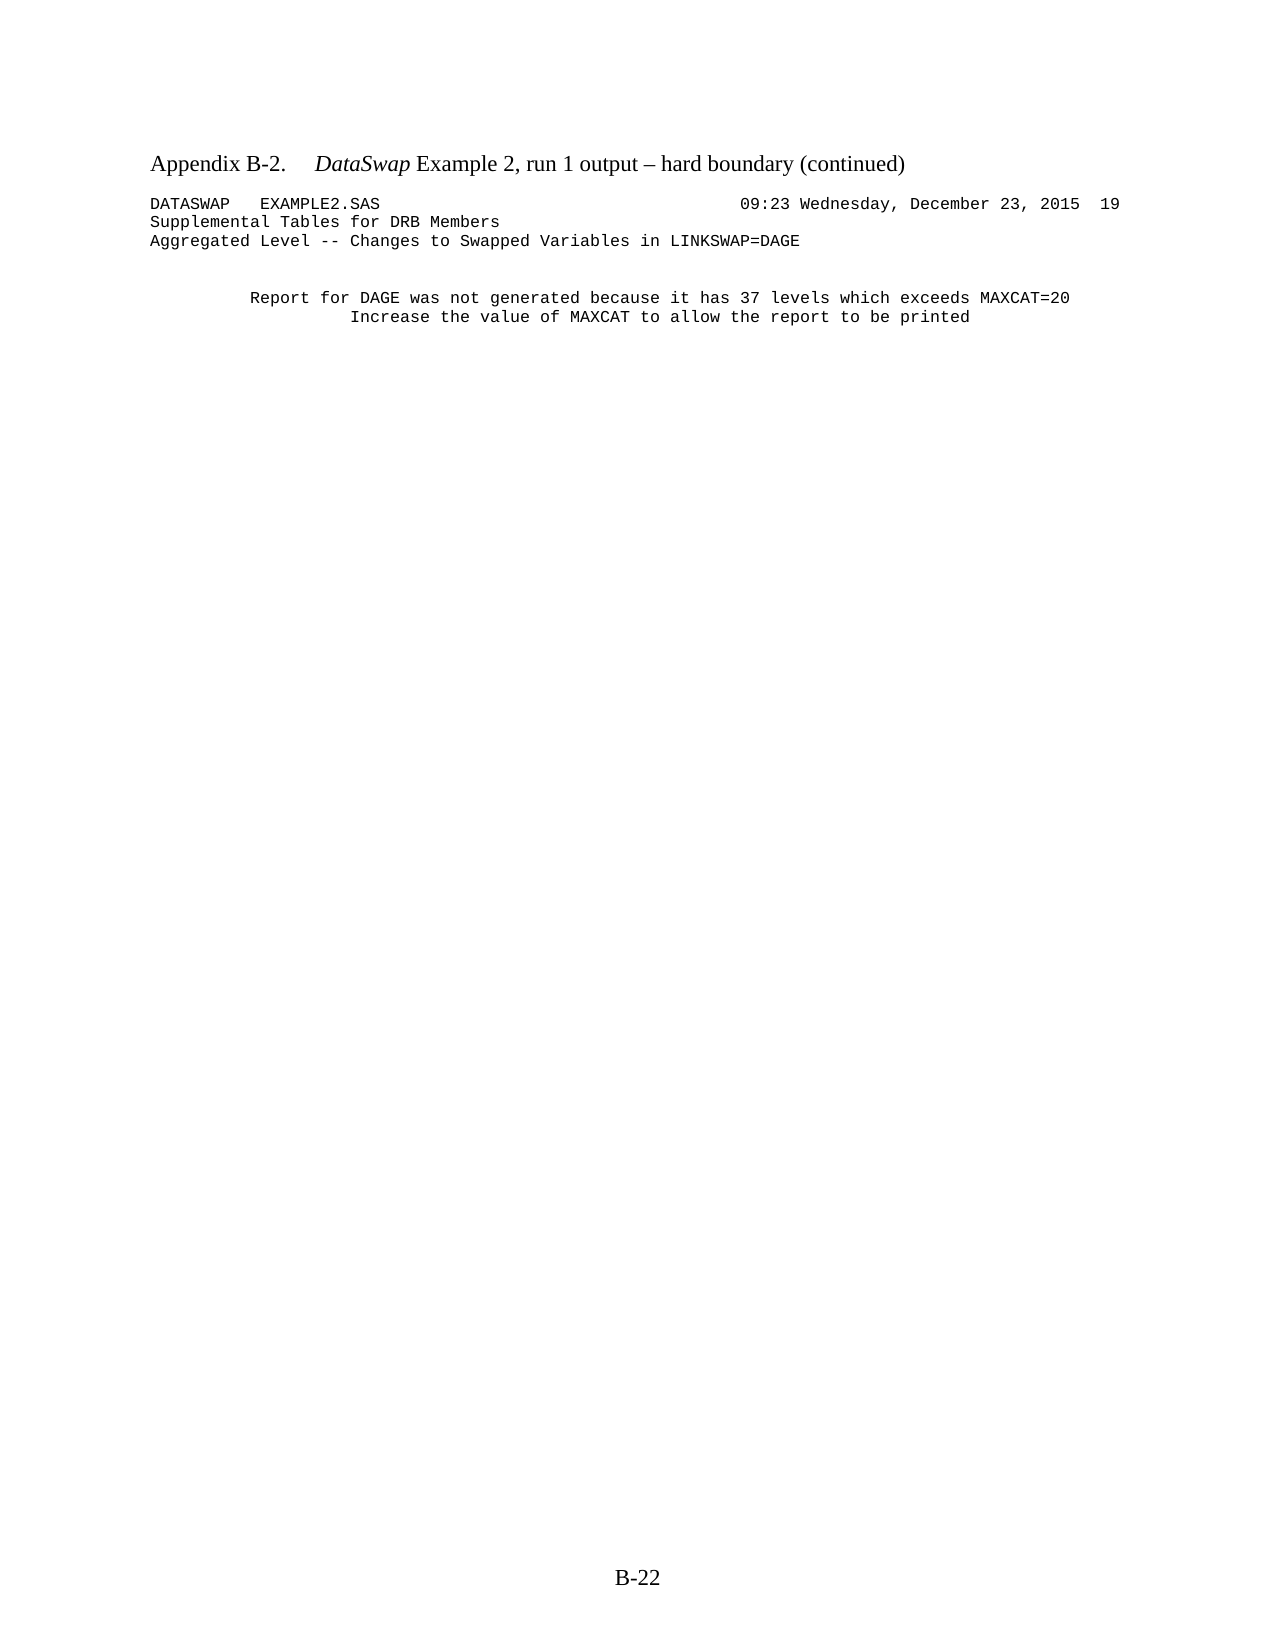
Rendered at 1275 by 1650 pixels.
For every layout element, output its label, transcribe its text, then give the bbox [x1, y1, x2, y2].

text Report for DAGE was not generated because it has 37 levels which exceeds MAXCAT=20 [150, 289, 1125, 308]
text Supplemental Tables for DRB Members [150, 214, 1125, 233]
text Increase the value of MAXCAT to allow the report to be printed [150, 308, 1125, 327]
text Aggregated Level -- Changes to Swapped Variables in LINKSWAP=DAGE [150, 233, 1125, 252]
title Appendix B-2. DataSwap Example 2, run 1 output – hard boundary (continued) [150, 150, 1125, 176]
text DATASWAP EXAMPLE2.SAS 09:23 Wednesday, December 23, 2015 19 [150, 195, 1125, 214]
